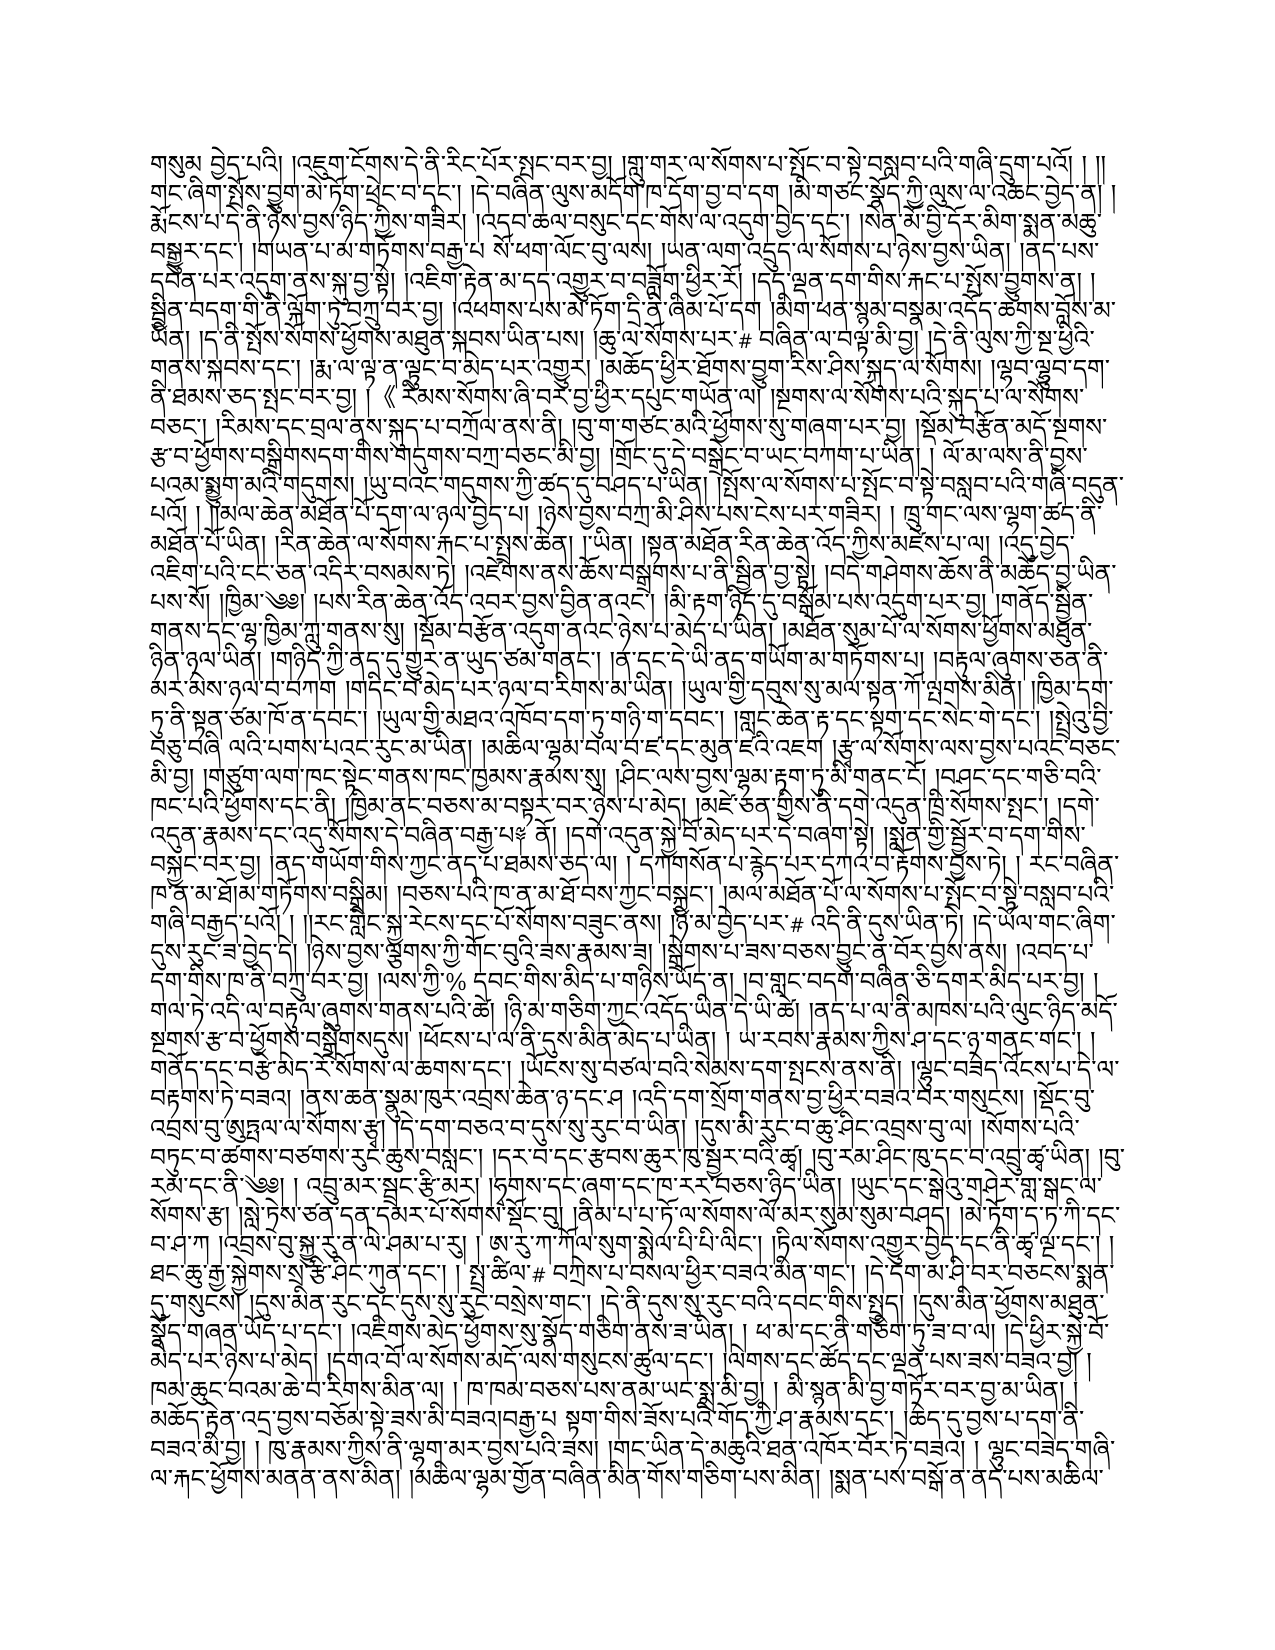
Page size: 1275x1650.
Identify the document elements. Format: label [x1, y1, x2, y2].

text [150, 150, 1125, 1493]
